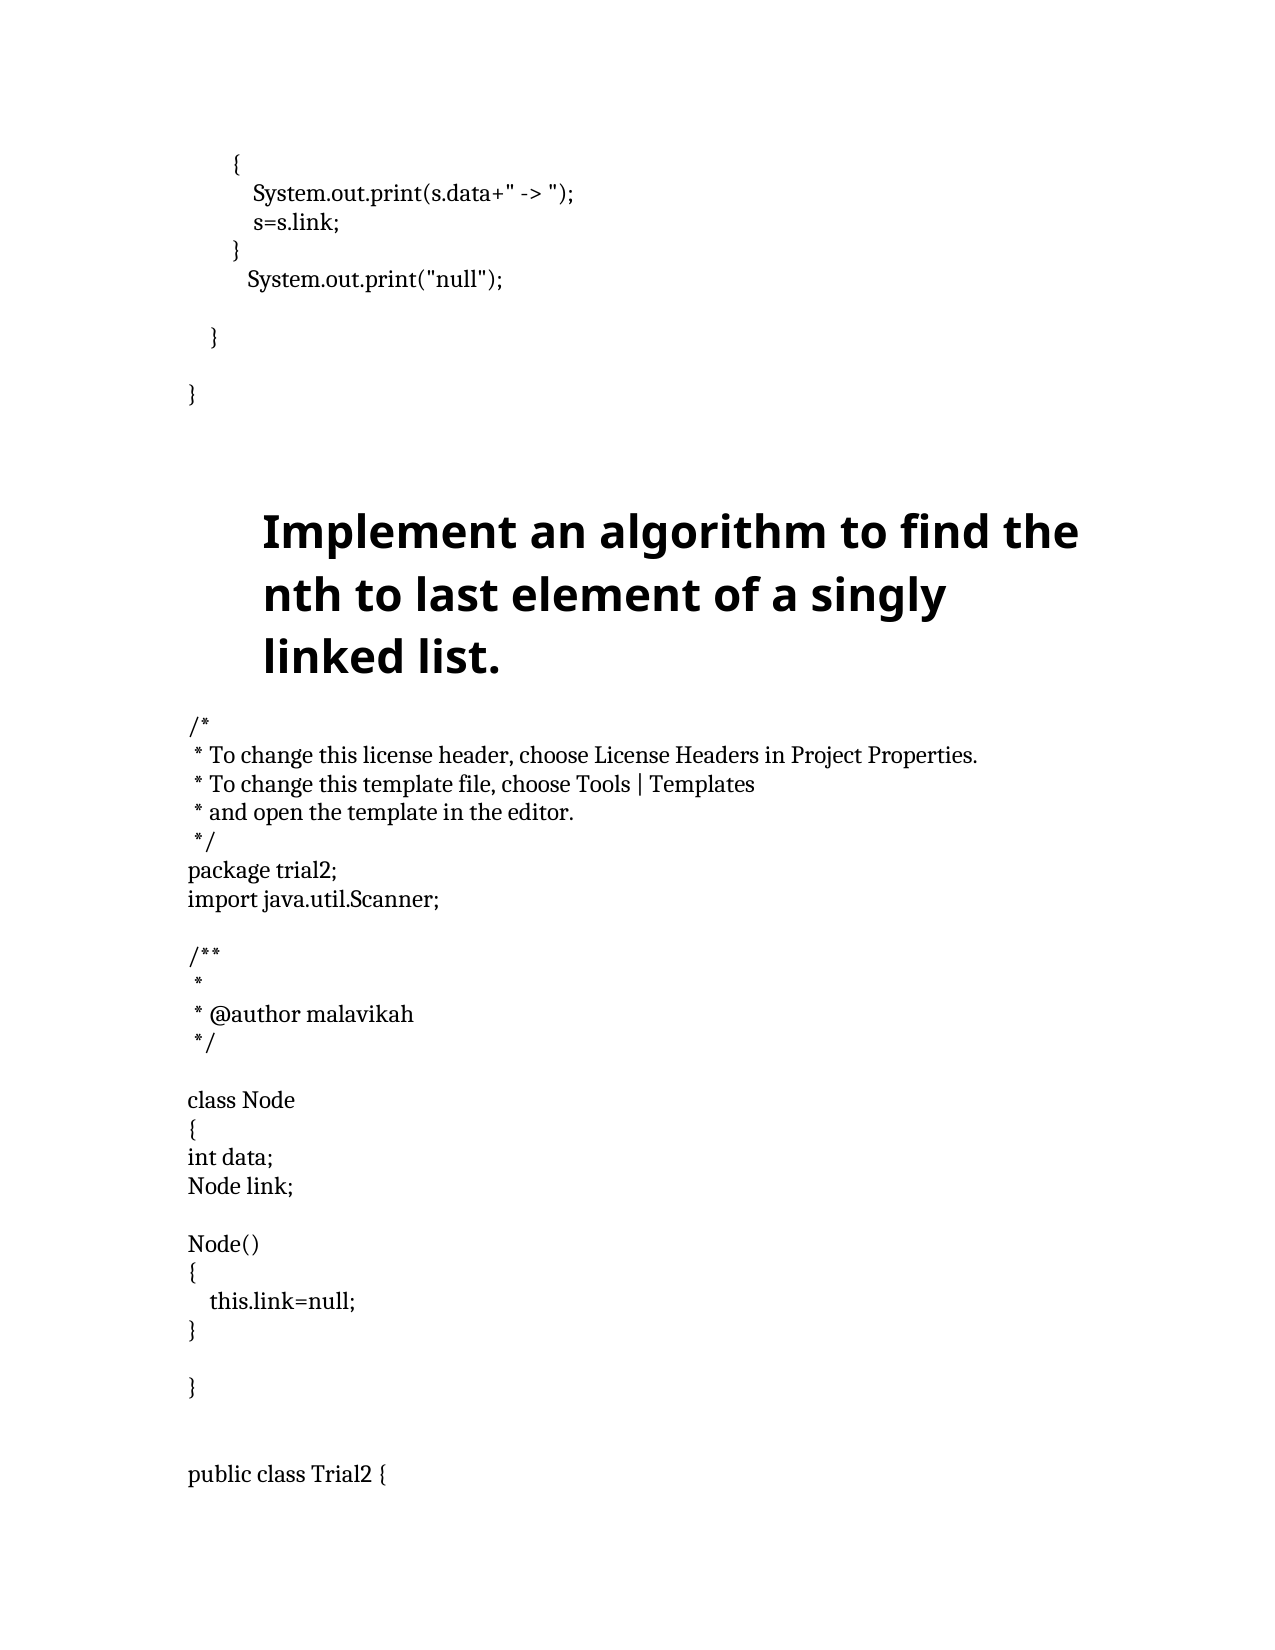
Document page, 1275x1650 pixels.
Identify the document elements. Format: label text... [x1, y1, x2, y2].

text * [187, 971, 1087, 999]
text } [187, 1316, 1087, 1344]
text s=s.link; [187, 207, 1087, 236]
text Node link; [187, 1172, 1087, 1201]
list Implement an algorithm to find the nth to last element of a singly linked list. [187, 500, 1087, 687]
text import java.util.Scanner; [187, 884, 1087, 913]
text System.out.print("null"); [187, 265, 1087, 294]
text } [187, 236, 1087, 265]
text * @author malavikah [187, 999, 1087, 1028]
text } [187, 1373, 1087, 1402]
text { [187, 1114, 1087, 1143]
text } [187, 380, 1087, 409]
text this.link=null; [187, 1287, 1087, 1316]
text class Node [187, 1086, 1087, 1114]
text /** [187, 942, 1087, 971]
text System.out.print(s.data+" -> "); [187, 179, 1087, 207]
text } [187, 322, 1087, 351]
text package trial2; [187, 856, 1087, 884]
text { [187, 1258, 1087, 1287]
text * To change this template file, choose Tools | Templates [187, 769, 1087, 798]
text * and open the template in the editor. [187, 798, 1087, 827]
text * To change this license header, choose License Headers in Project Properties. [187, 741, 1087, 769]
text /* [187, 712, 1087, 741]
text */ [187, 827, 1087, 856]
text public class Trial2 { [187, 1459, 1087, 1488]
text */ [187, 1028, 1087, 1057]
text { [187, 150, 1087, 179]
text int data; [187, 1143, 1087, 1172]
text Node() [187, 1229, 1087, 1258]
